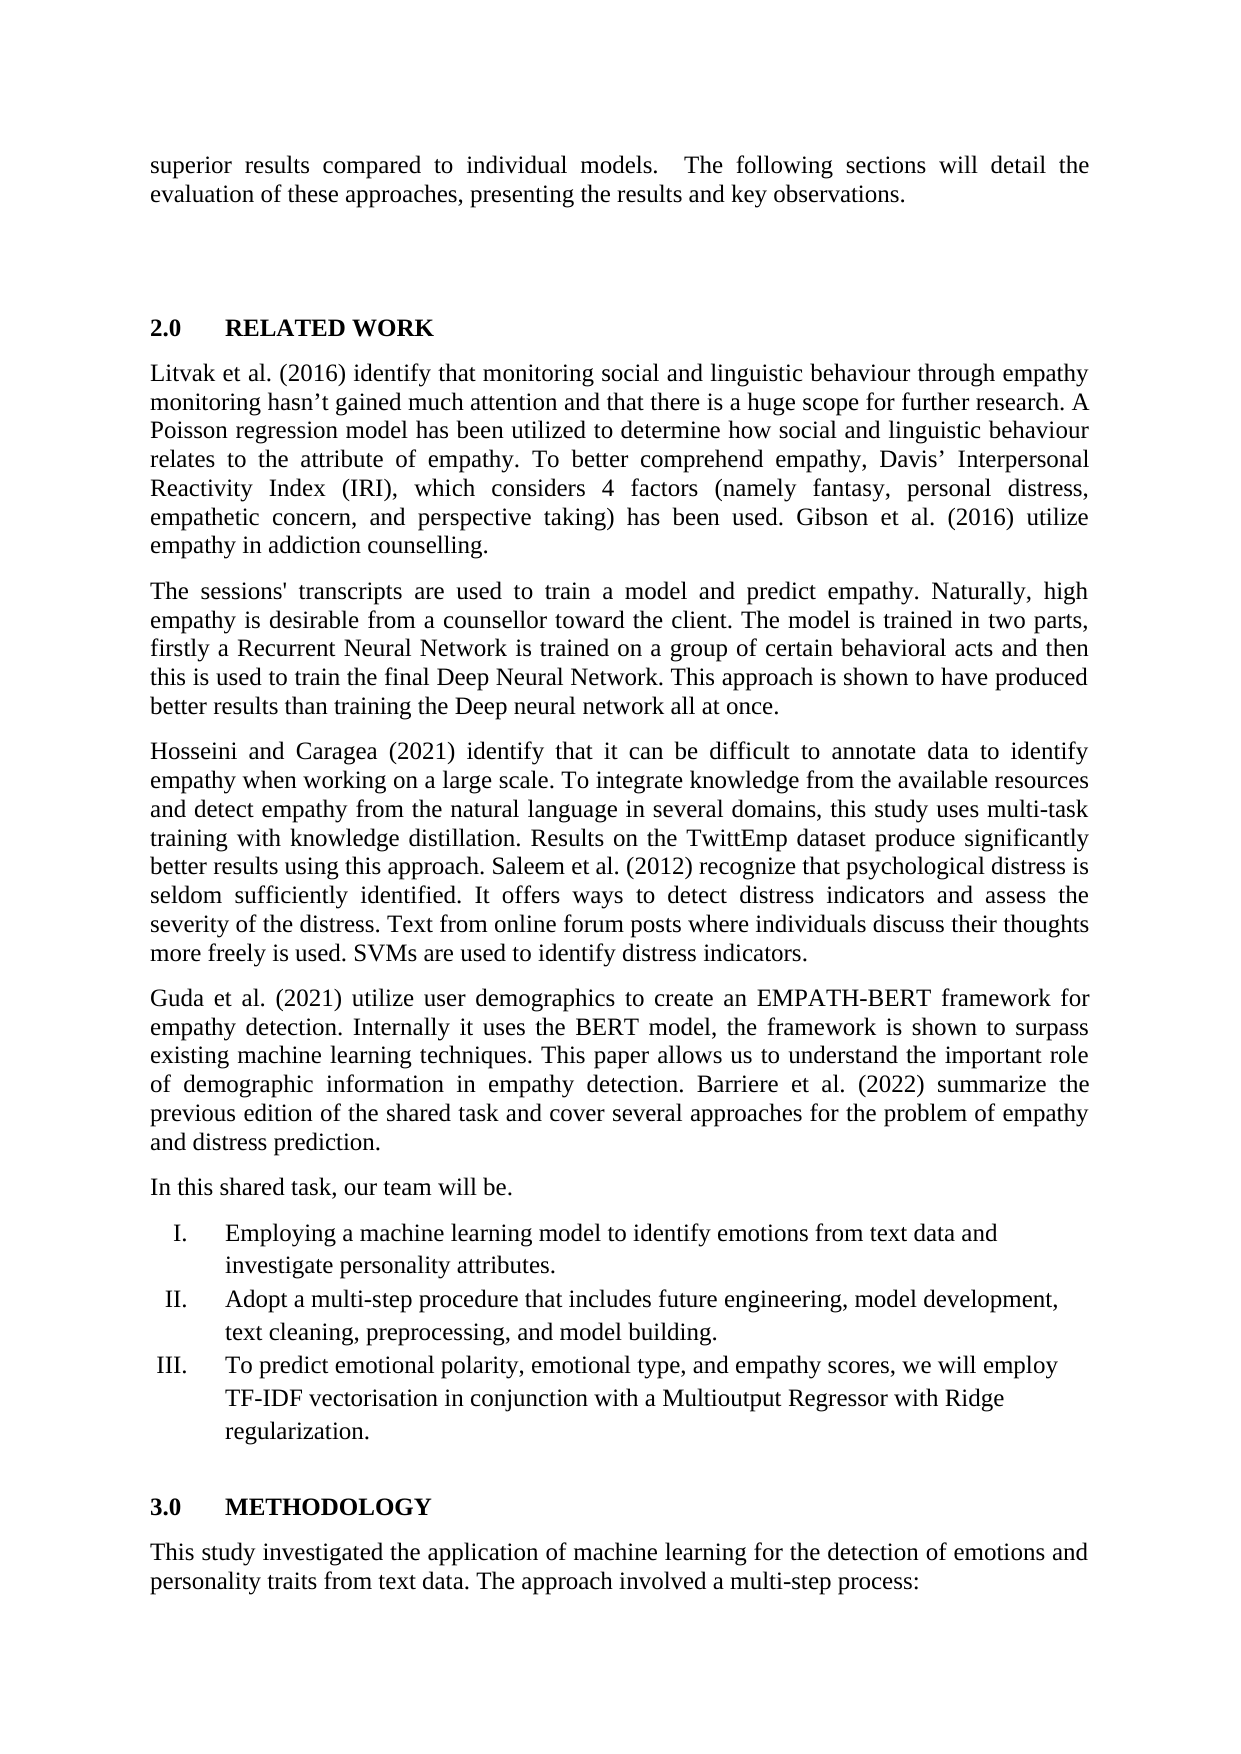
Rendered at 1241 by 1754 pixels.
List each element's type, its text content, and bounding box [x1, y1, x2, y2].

list Employing a machine learning model to identify emotions from text data and investigate personality attributes. [187, 1218, 1090, 1279]
text Hosseini and Caragea (2021) identify that it can be difficult to annotate data to identify empathy when working on a large scale. To integrate knowledge from the available resources and detect empathy from the natural language in several domains, this study uses multi-task training with knowledge distillation. Results on the TwittEmp dataset produce significantly better results using this approach. Saleem et al. (2012) recognize that psychological distress is seldom sufficiently identified. It offers ways to detect distress indicators and assess the severity of the distress. Text from online forum posts where individuals discuss their thoughts more freely is used. SVMs are used to identify distress indicators. [150, 736, 1090, 966]
list To predict emotional polarity, emotional type, and empathy scores, we will employ TF-IDF vectorisation in conjunction with a Multioutput Regressor with Ridge regularization. [187, 1350, 1090, 1444]
list Adopt a multi-step procedure that includes future engineering, model development, text cleaning, preprocessing, and model building. [187, 1284, 1090, 1345]
text Guda et al. (2021) utilize user demographics to create an EMPATH-BERT framework for empathy detection. Internally it uses the BERT model, the framework is shown to surpass existing machine learning techniques. This paper allows us to understand the important role of demographic information in empathy detection. Barriere et al. (2022) summarize the previous edition of the shared task and cover several approaches for the problem of empathy and distress prediction. [150, 983, 1090, 1156]
text In this shared task, our team will be. [150, 1172, 1090, 1201]
text This study investigated the application of machine learning for the detection of emotions and personality traits from text data. The approach involved a multi-step process: [150, 1537, 1090, 1595]
text The sessions' transcripts are used to train a model and predict empathy. Naturally, high empathy is desirable from a counsellor toward the client. The model is trained in two parts, firstly a Recurrent Neural Network is trained on a group of certain behavioral acts and then this is used to train the final Deep Neural Network. This approach is shown to have produced better results than training the Deep neural network all at once. [150, 576, 1090, 720]
text 3.0 METHODOLOGY [150, 1492, 1090, 1521]
text 2.0 RELATED WORK [150, 313, 1090, 341]
text Litvak et al. (2016) identify that monitoring social and linguistic behaviour through empathy monitoring hasn’t gained much attention and that there is a huge scope for further research. A Poisson regression model has been utilized to determine how social and linguistic behaviour relates to the attribute of empathy. To better comprehend empathy, Davis’ Interpersonal Reactivity Index (IRI), which considers 4 factors (namely fantasy, personal distress, empathetic concern, and perspective taking) has been used. Gibson et al. (2016) utilize empathy in addiction counselling. [150, 358, 1090, 559]
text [150, 150, 1090, 207]
